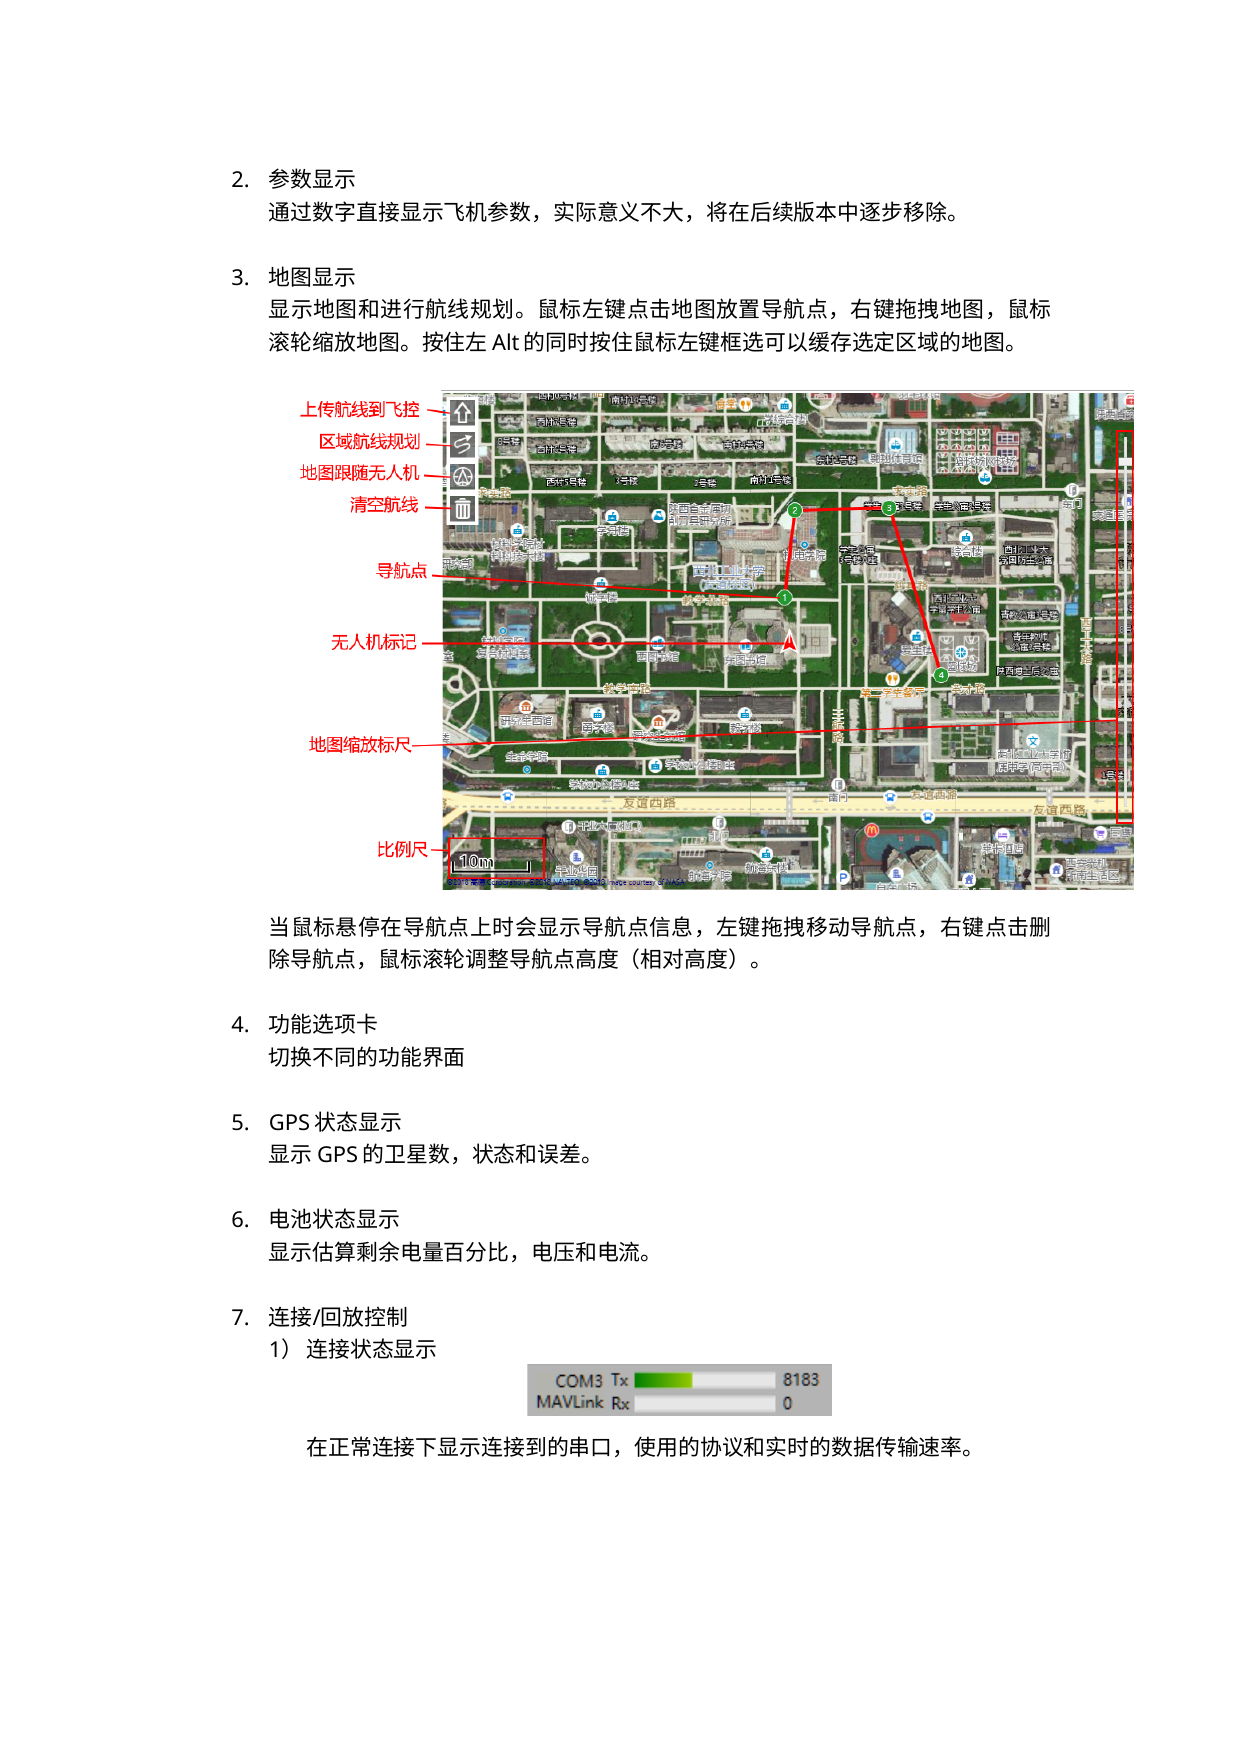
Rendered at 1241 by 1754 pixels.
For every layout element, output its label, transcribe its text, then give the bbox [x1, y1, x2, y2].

list 参数显示 [231, 162, 1053, 194]
list 显示地图和进行航线规划。鼠标左键点击地图放置导航点，右键拖拽地图，鼠标滚轮缩放地图。按住左Alt的同时按住鼠标左键框选可以缓存选定区域的地图。 [269, 292, 1053, 357]
list 地图显示 [231, 259, 1053, 292]
picture [268, 389, 1134, 890]
list 连接状态显示 [269, 1332, 1053, 1364]
list 显示GPS的卫星数，状态和误差。 [269, 1137, 1053, 1169]
list 在正常连接下显示连接到的串口，使用的协议和实时的数据传输速率。 [306, 1429, 1053, 1462]
list 连接/回放控制 [231, 1299, 1053, 1332]
list 显示估算剩余电量百分比，电压和电流。 [269, 1234, 1053, 1267]
list 切换不同的功能界面 [269, 1039, 1053, 1072]
text 通过数字直接显示飞机参数，实际意义不大，将在后续版本中逐步移除。 [269, 194, 1053, 227]
list 当鼠标悬停在导航点上时会显示导航点信息，左键拖拽移动导航点，右键点击删除导航点，鼠标滚轮调整导航点高度（相对高度）。 [269, 909, 1053, 974]
picture [527, 1364, 832, 1416]
list 电池状态显示 [231, 1202, 1053, 1234]
list 功能选项卡 [231, 1007, 1053, 1039]
list GPS状态显示 [231, 1104, 1053, 1137]
